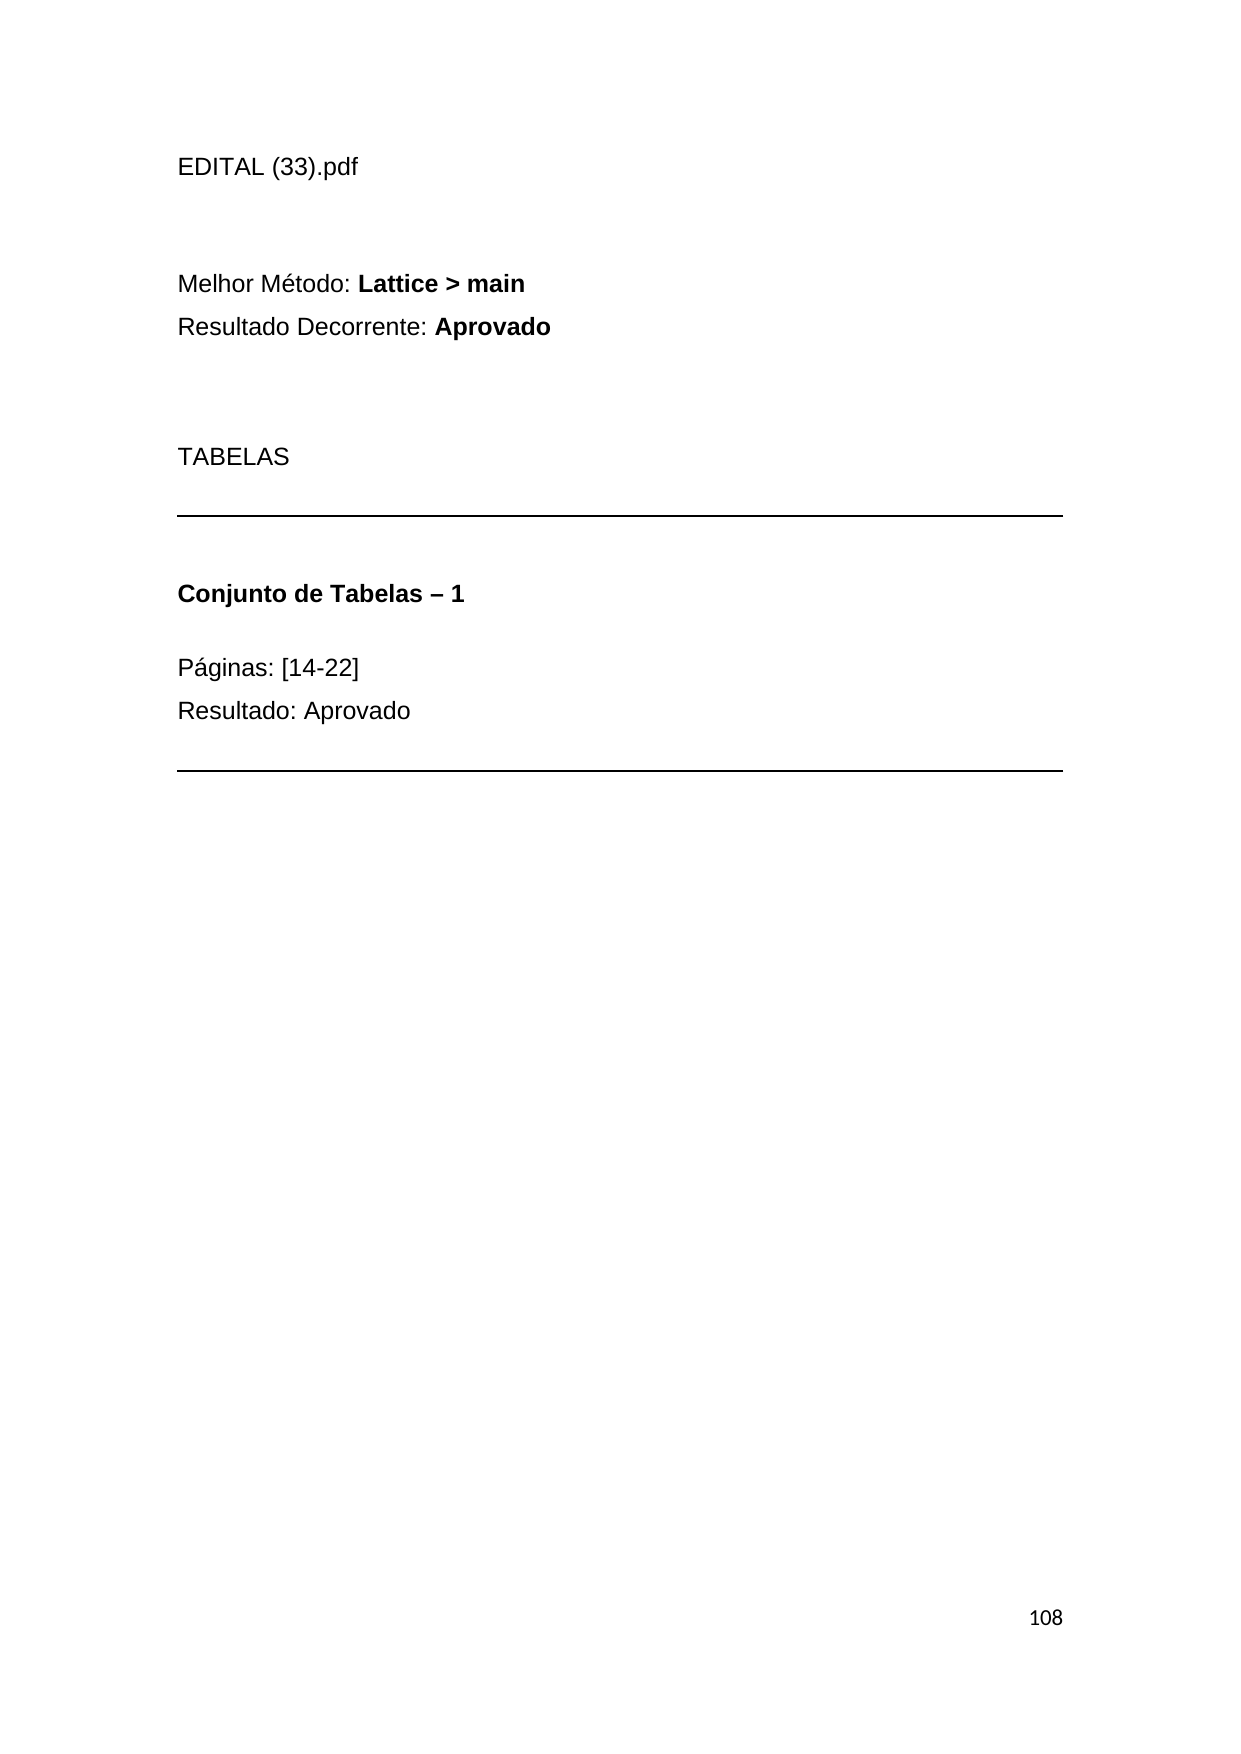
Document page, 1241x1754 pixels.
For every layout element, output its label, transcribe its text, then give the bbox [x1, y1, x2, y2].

text TABELAS [177, 442, 1063, 470]
text Resultado: Aprovado [177, 696, 1063, 725]
text Resultado Decorrente: Aprovado [177, 312, 1063, 341]
text Melhor Método: Lattice > main [177, 269, 1063, 298]
subtitle Conjunto de Tabelas – 1 [177, 579, 1063, 607]
subtitle EDITAL (33).pdf [177, 152, 1063, 181]
text Páginas: [14-22] [177, 653, 1063, 682]
